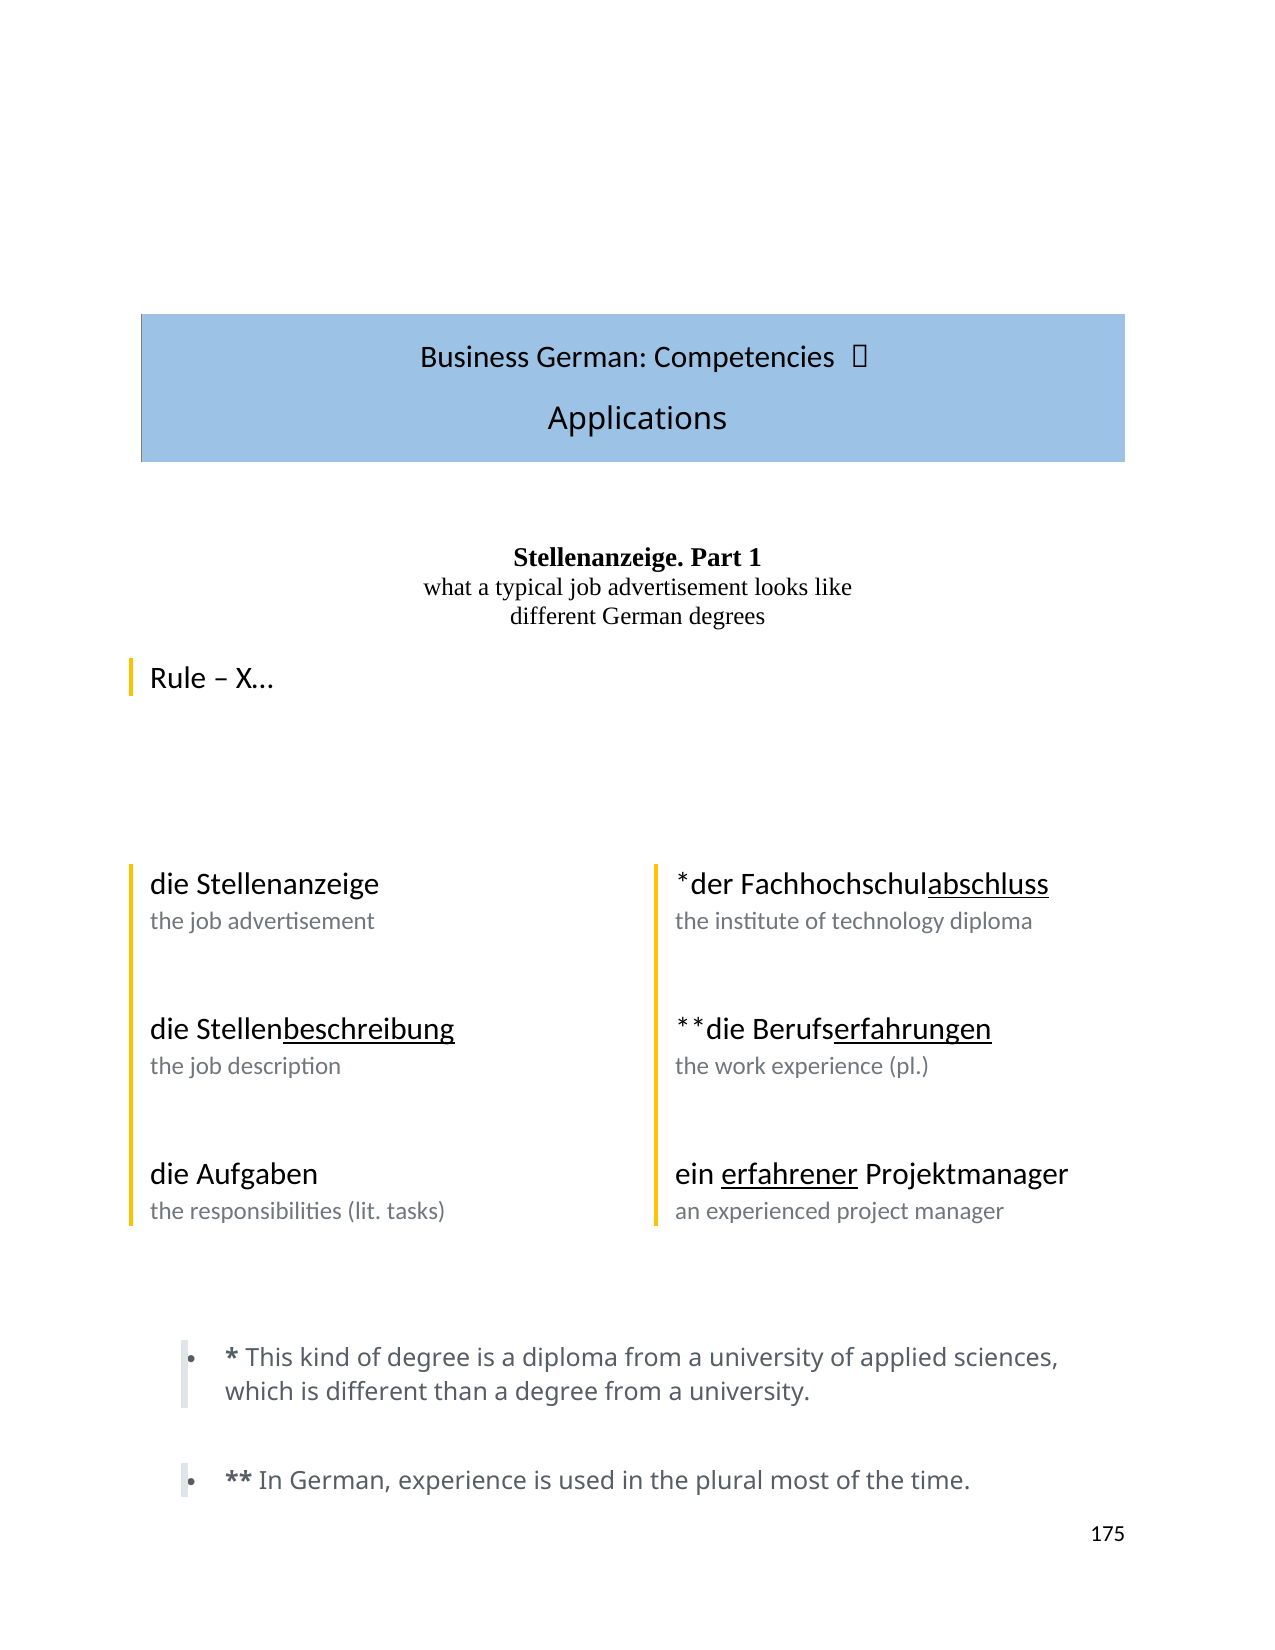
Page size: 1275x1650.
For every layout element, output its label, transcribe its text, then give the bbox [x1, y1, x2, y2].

text ein erfahrener Projektmanager [658, 1154, 1125, 1192]
text what a typical job advertisement looks like [150, 572, 1125, 601]
text *der Fachhochschulabschluss [675, 864, 1125, 902]
text die Aufgaben [133, 1154, 600, 1192]
list * This kind of degree is a diploma from a university of applied sciences, which is different than a degree from a university. [181, 1339, 1125, 1408]
text Rule – X… [150, 658, 1125, 696]
text the work experience (pl.) [658, 1050, 1125, 1081]
text different German degrees [150, 601, 1125, 629]
text the institute of technology diploma [658, 905, 1125, 935]
list ** In German, experience is used in the plural most of the time. [181, 1462, 1125, 1497]
text the job description [133, 1050, 600, 1081]
text Applications [142, 396, 1125, 439]
text **die Berufserfahrungen [658, 1009, 1125, 1047]
text Stellenanzeige. Part 1 [150, 541, 1125, 572]
text the job advertisement [133, 905, 600, 935]
text die Stellenbeschreibung [133, 1009, 600, 1047]
text Business German: Competencies 👔 [142, 334, 1125, 376]
text an experienced project manager [658, 1195, 1125, 1226]
text the responsibilities (lit. tasks) [133, 1195, 600, 1226]
text die Stellenanzeige [150, 864, 600, 902]
